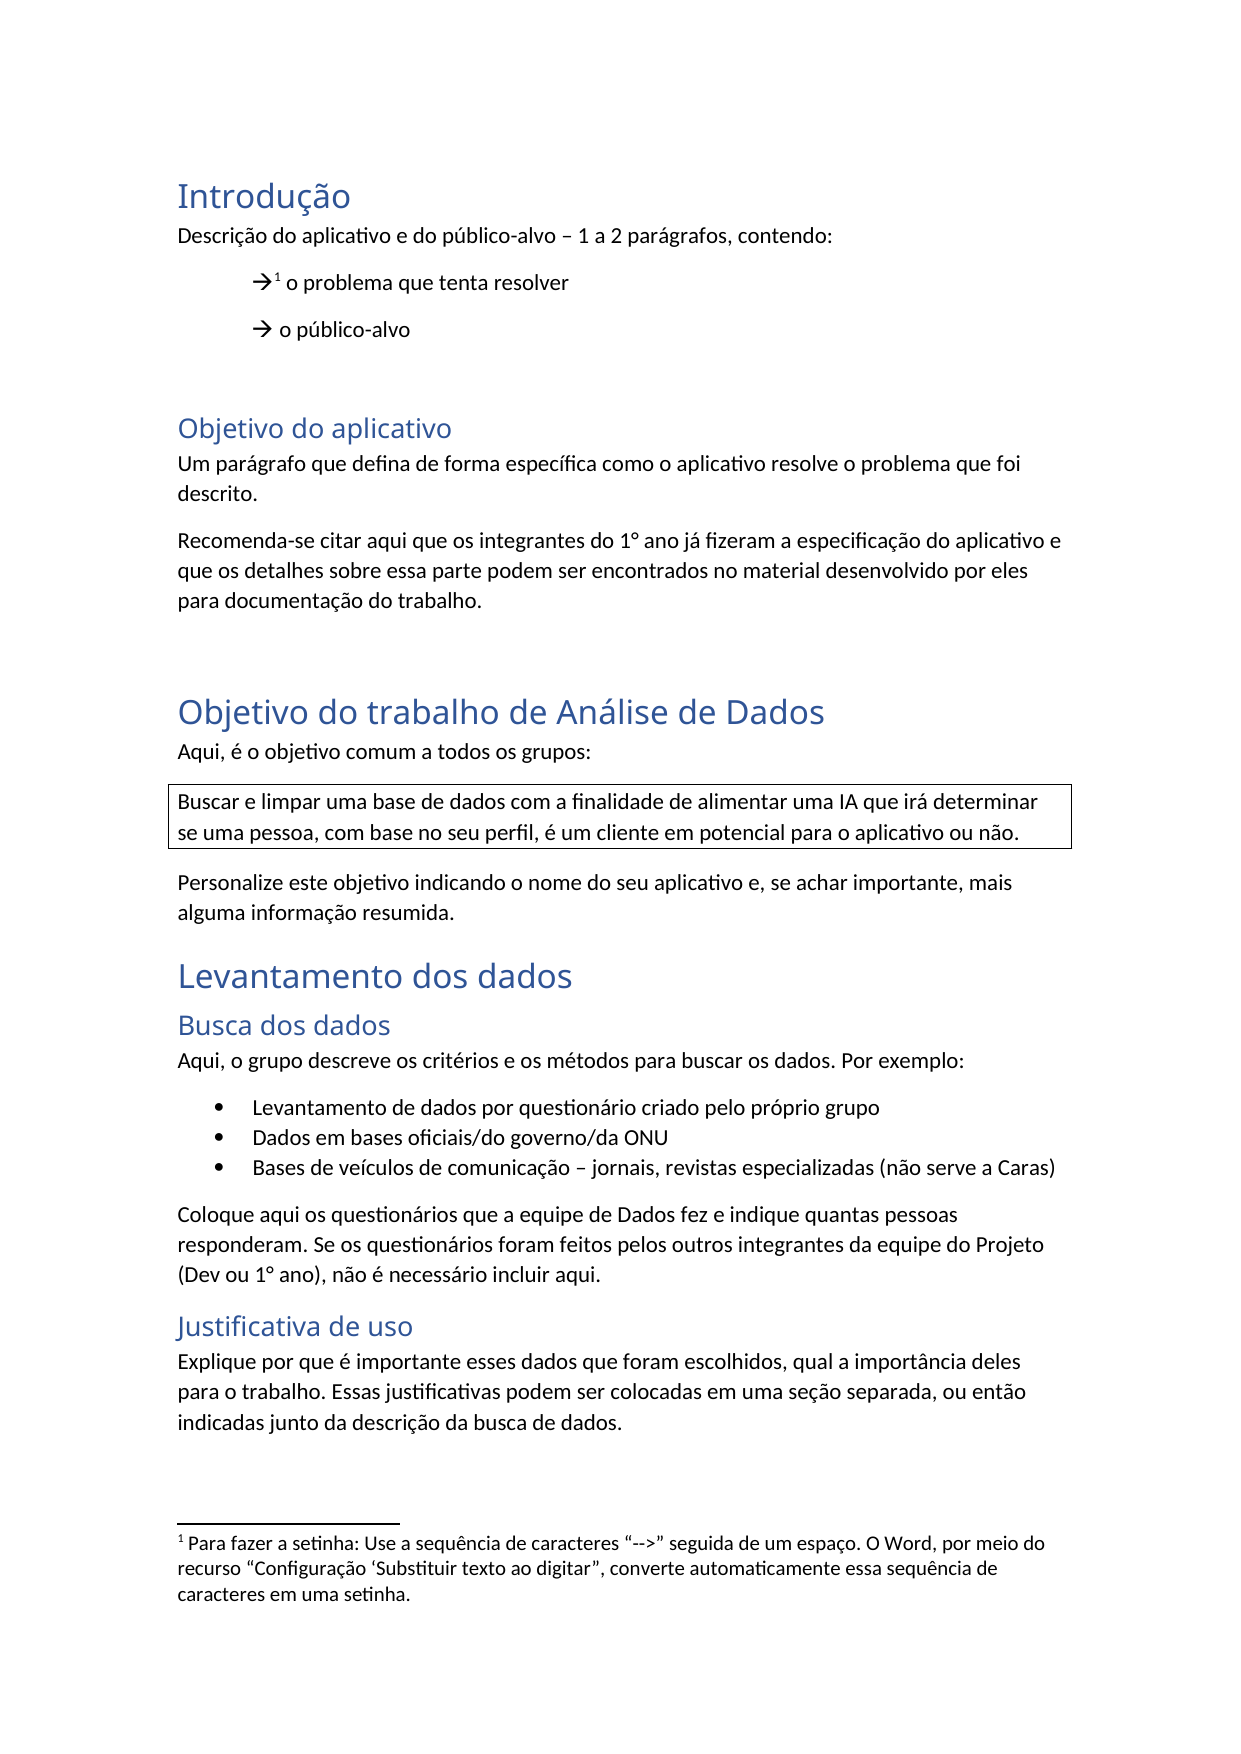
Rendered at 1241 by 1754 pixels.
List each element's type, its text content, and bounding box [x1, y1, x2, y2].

text Explique por que é importante esses dados que foram escolhidos, qual a importância deles para o trabalho. Essas justificativas podem ser colocadas em uma seção separada, ou então indicadas junto da descrição da busca de dados. [177, 1347, 1063, 1436]
text Descrição do aplicativo e do público-alvo – 1 a 2 parágrafos, contendo: [177, 222, 1063, 249]
text Um parágrafo que defina de forma específica como o aplicativo resolve o problema que foi descrito. [177, 449, 1063, 507]
list Dados em bases oficiais/do governo/da ONU [215, 1123, 1063, 1151]
text Personalize este objetivo indicando o nome do seu aplicativo e, se achar importante, mais alguma informação resumida. [177, 868, 1063, 926]
text Aqui, o grupo descreve os critérios e os métodos para buscar os dados. Por exemplo: [177, 1046, 1063, 1074]
subtitle Objetivo do aplicativo [177, 409, 1063, 446]
text Buscar e limpar uma base de dados com a finalidade de alimentar uma IA que irá determinar se uma pessoa, com base no seu perfil, é um cliente em potencial para o aplicativo ou não. [169, 785, 1071, 848]
subtitle Objetivo do trabalho de Análise de Dados [177, 688, 1063, 734]
list Levantamento de dados por questionário criado pelo próprio grupo [215, 1093, 1063, 1121]
text Recomenda-se citar aqui que os integrantes do 1° ano já fizeram a especificação do aplicativo e que os detalhes sobre essa parte podem ser encontrados no material desenvolvido por eles para documentação do trabalho. [177, 526, 1063, 614]
text Aqui, é o objetivo comum a todos os grupos: [177, 737, 1063, 765]
subtitle Introdução [177, 173, 1063, 218]
text Coloque aqui os questionários que a equipe de Dados fez e indique quantas pessoas responderam. Se os questionários foram feitos pelos outros integrantes da equipe do Projeto (Dev ou 1° ano), não é necessário incluir aqui. [177, 1200, 1063, 1288]
list Bases de veículos de comunicação – jornais, revistas especializadas (não serve a Caras) [215, 1153, 1063, 1181]
subtitle Busca dos dados [177, 1006, 1063, 1043]
subtitle Justificativa de uso [177, 1307, 1063, 1344]
text o público-alvo [251, 315, 1063, 343]
text o problema que tenta resolver [251, 268, 1063, 296]
subtitle Levantamento dos dados [177, 953, 1063, 998]
